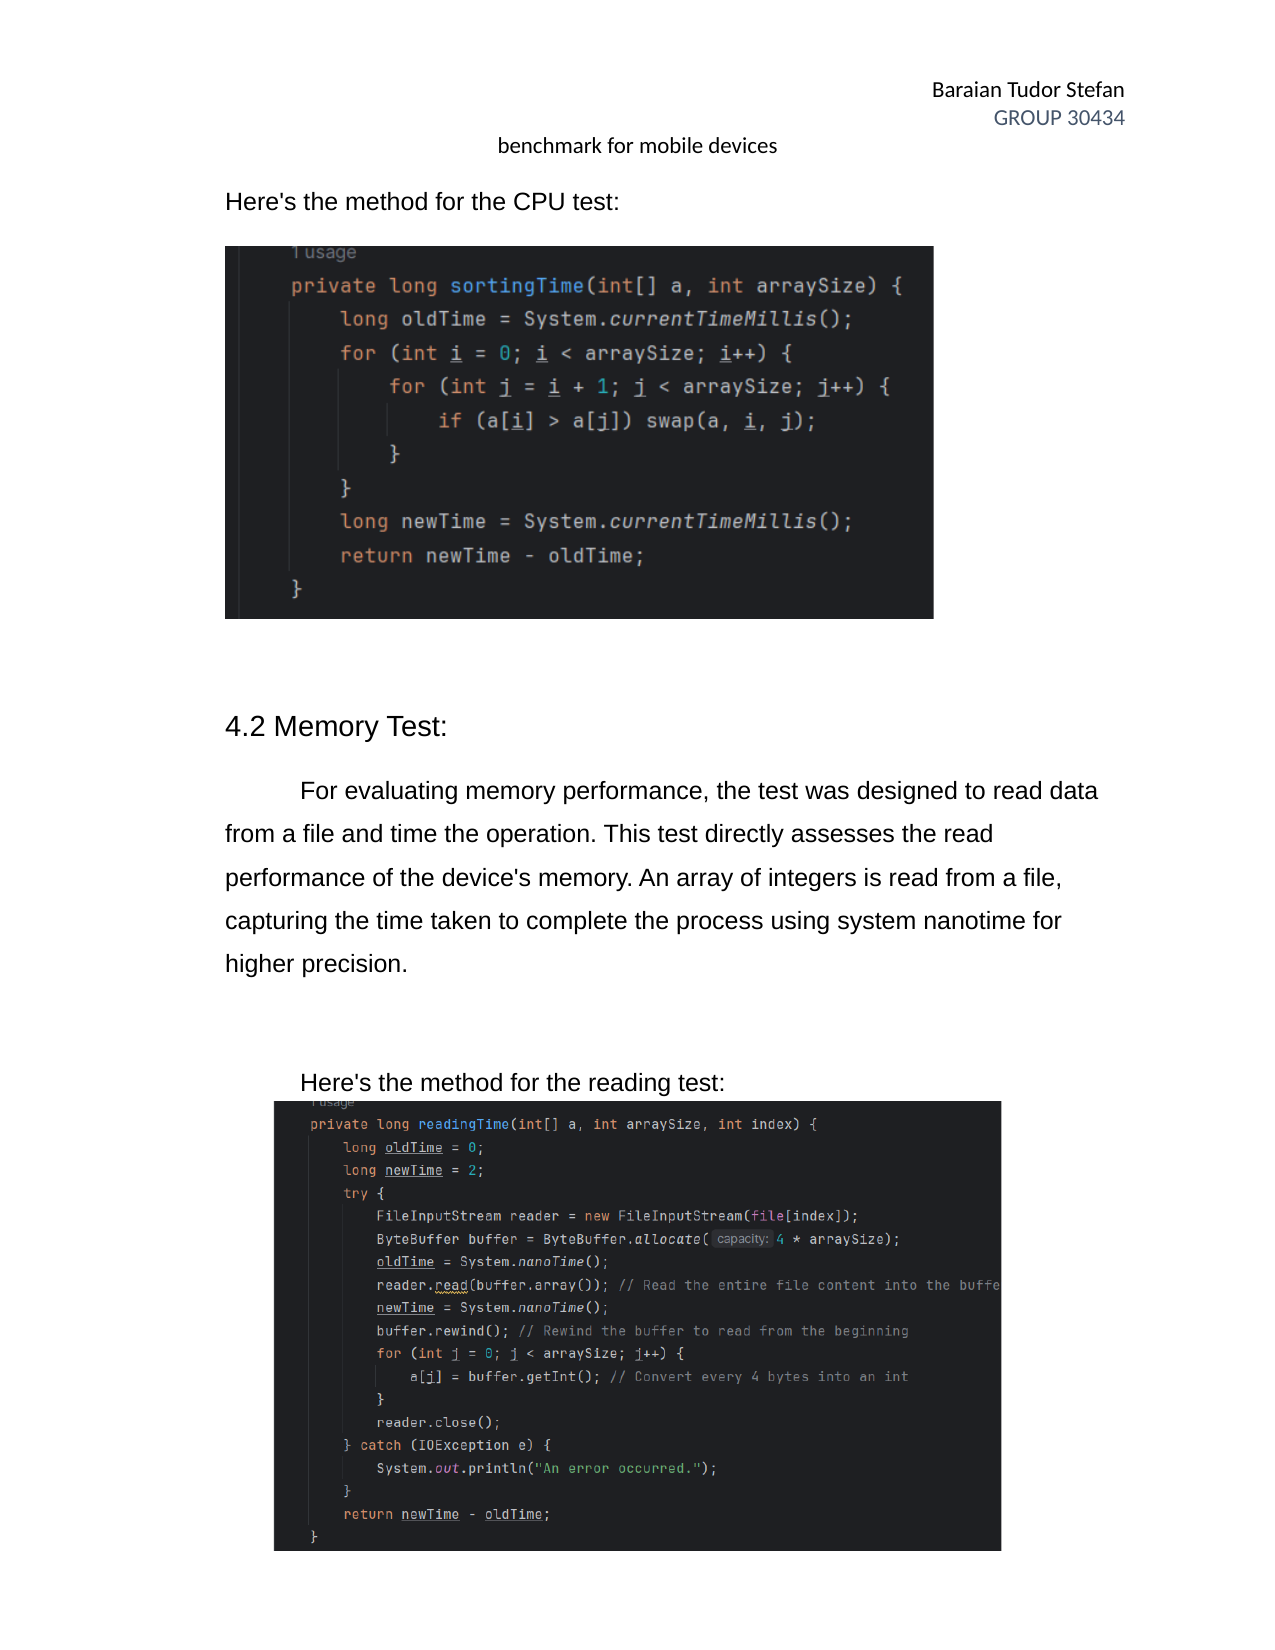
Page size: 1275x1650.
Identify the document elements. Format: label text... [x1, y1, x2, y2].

text Here's the method for the CPU test: [150, 187, 1125, 216]
picture [273, 1101, 1002, 1551]
picture [225, 246, 934, 619]
text For evaluating memory performance, the test was designed to read data from a file and time the operation. This test directly assesses the read performance of the device's memory. An array of integers is read from a file, capturing the time taken to complete the process using system nanotime for higher precision. [225, 776, 1125, 978]
text 4.2 Memory Test: [150, 709, 1125, 743]
text Here's the method for the reading test: [225, 1068, 1125, 1097]
